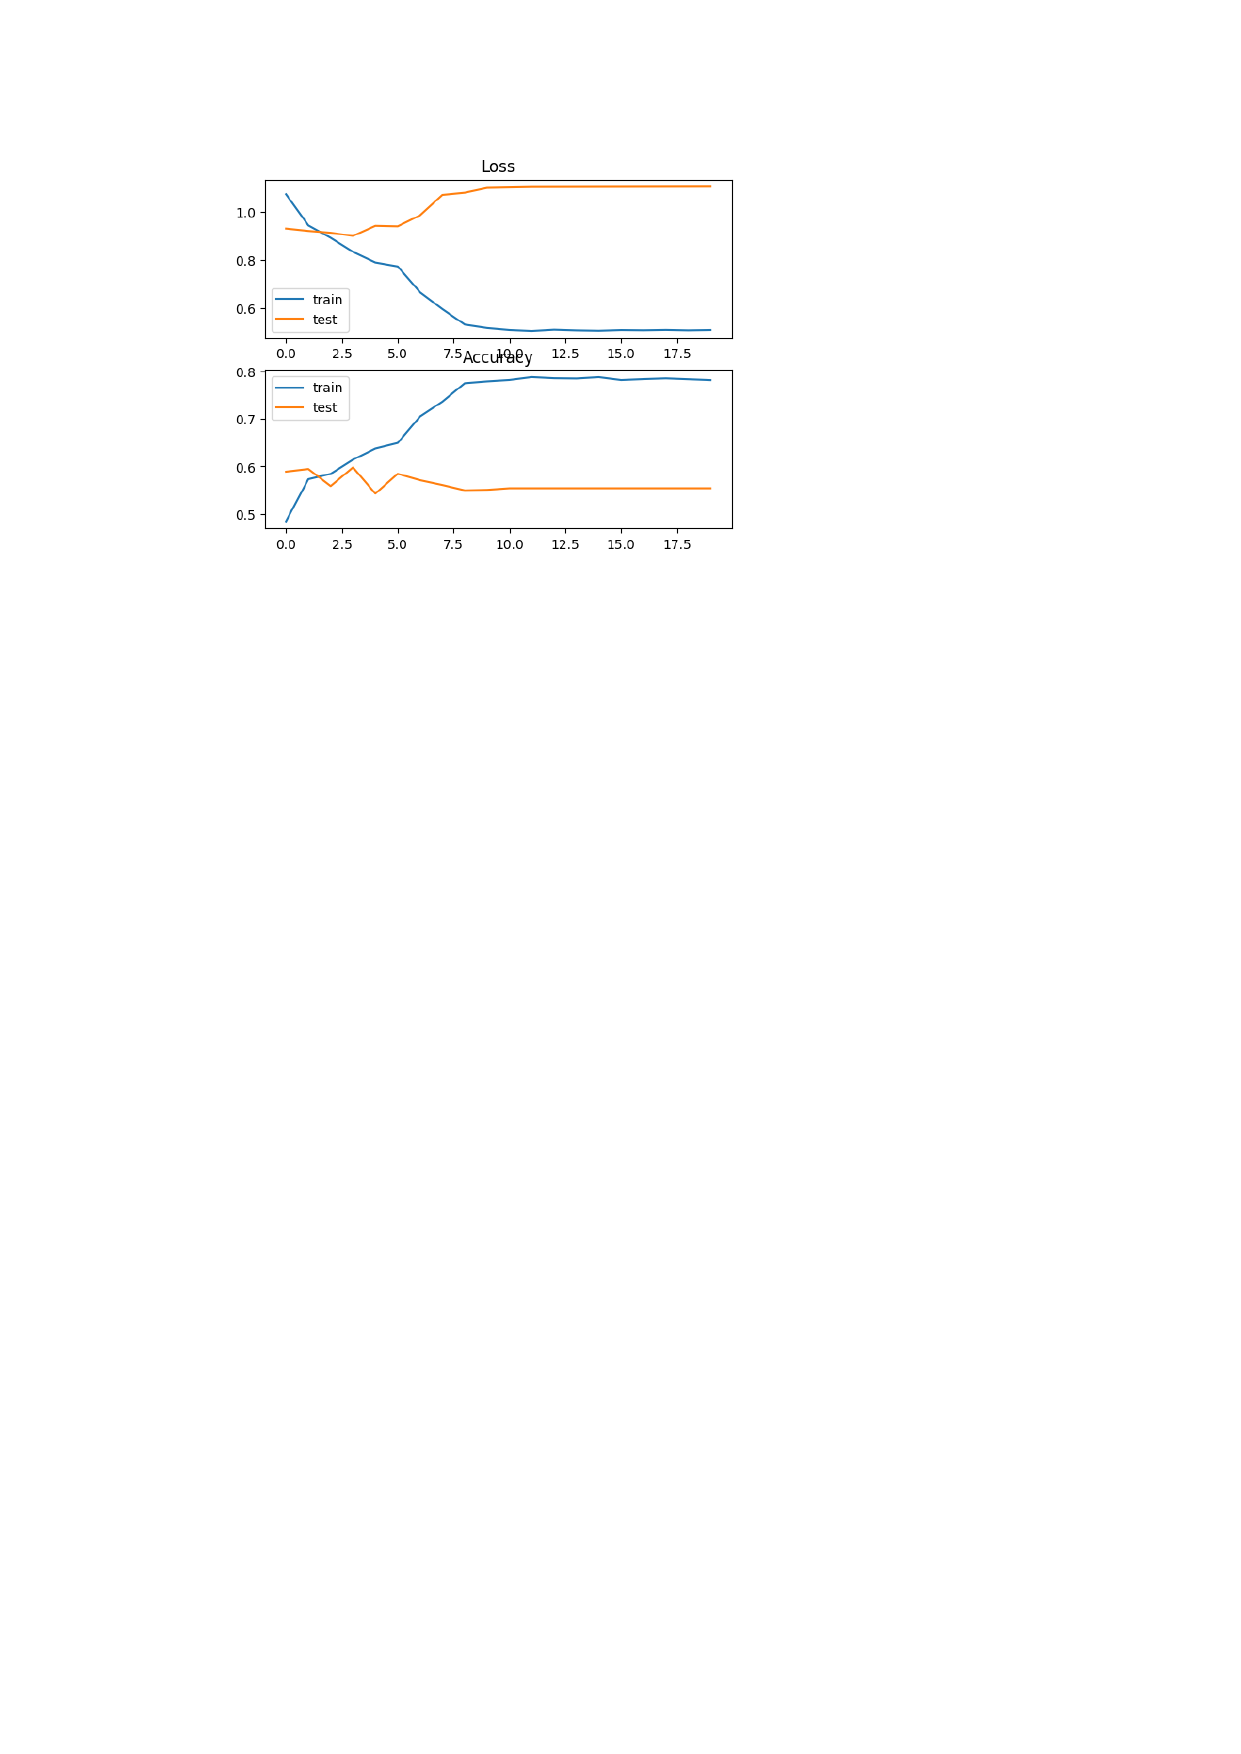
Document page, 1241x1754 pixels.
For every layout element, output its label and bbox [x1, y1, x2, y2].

picture [225, 150, 740, 560]
